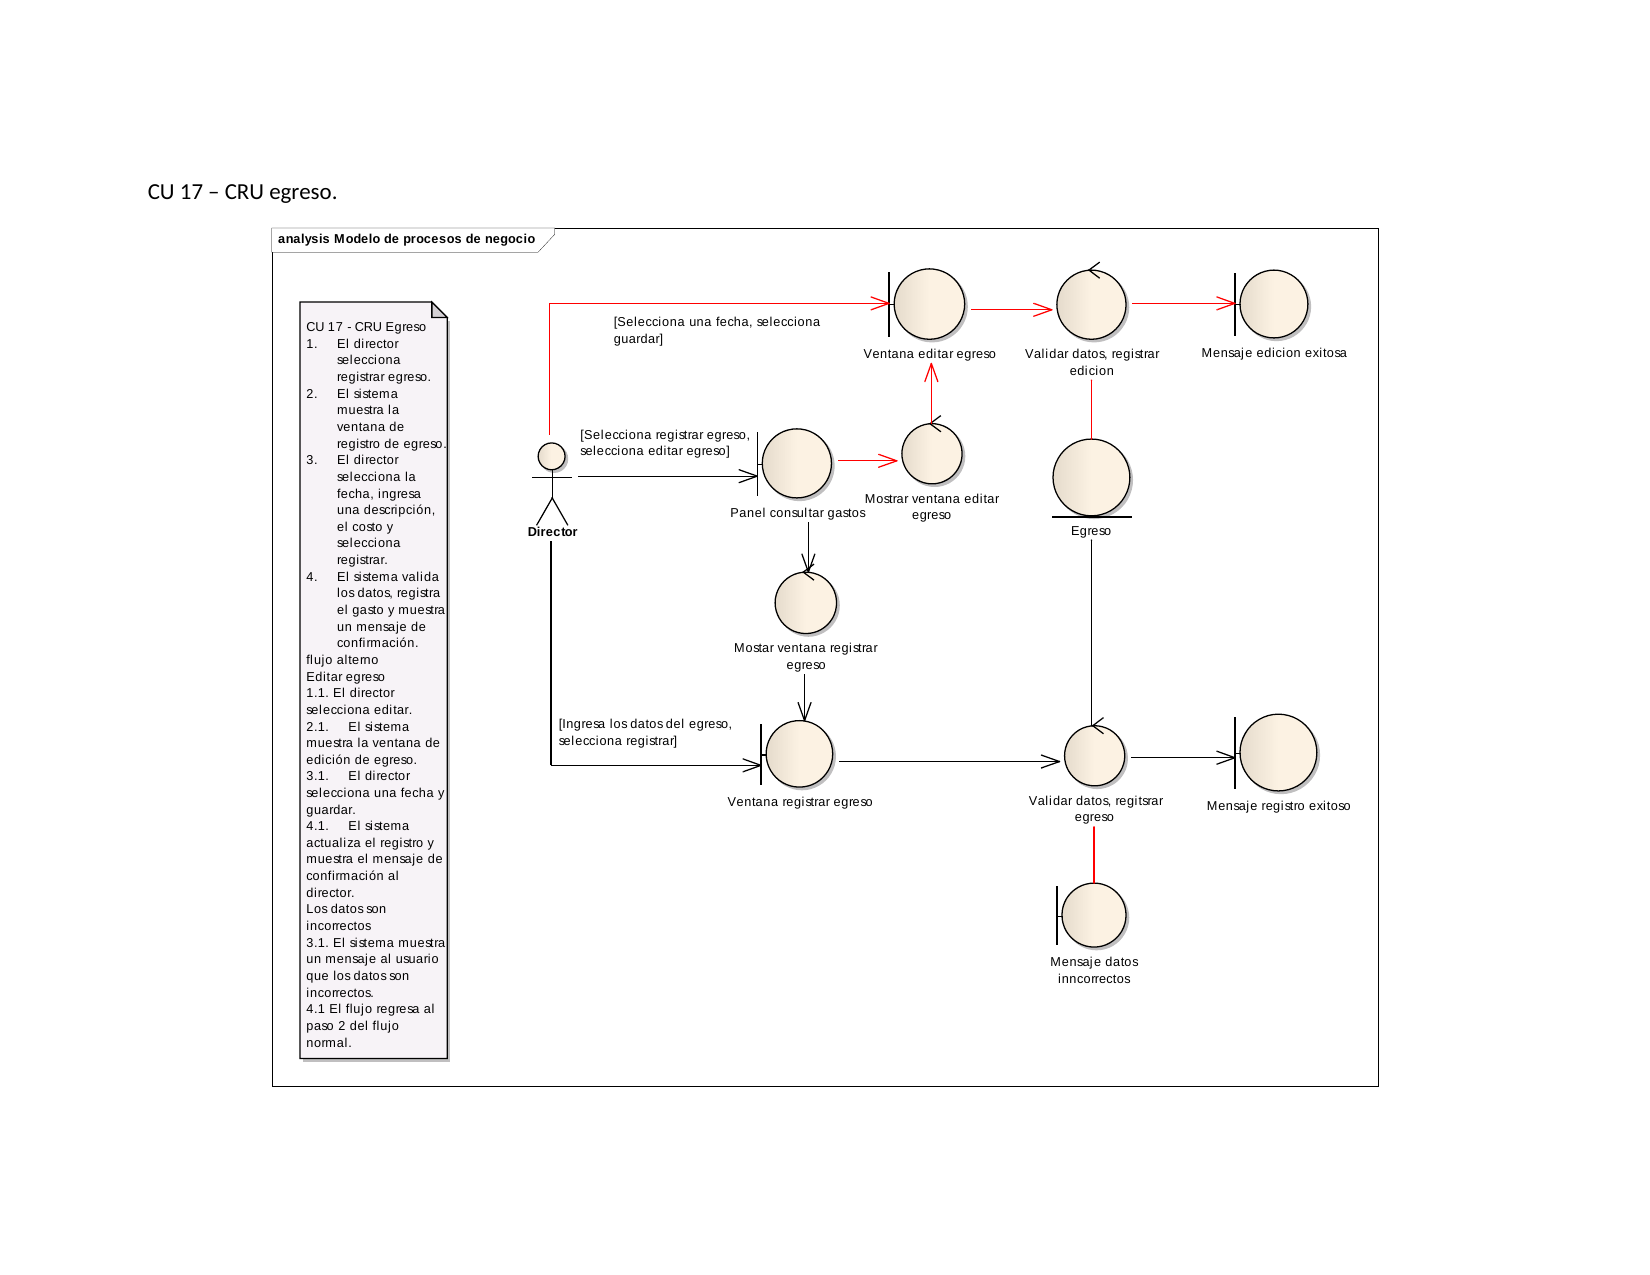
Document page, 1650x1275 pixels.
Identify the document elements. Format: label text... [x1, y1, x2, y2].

text CU 17 – CRU egreso. [148, 177, 1502, 205]
